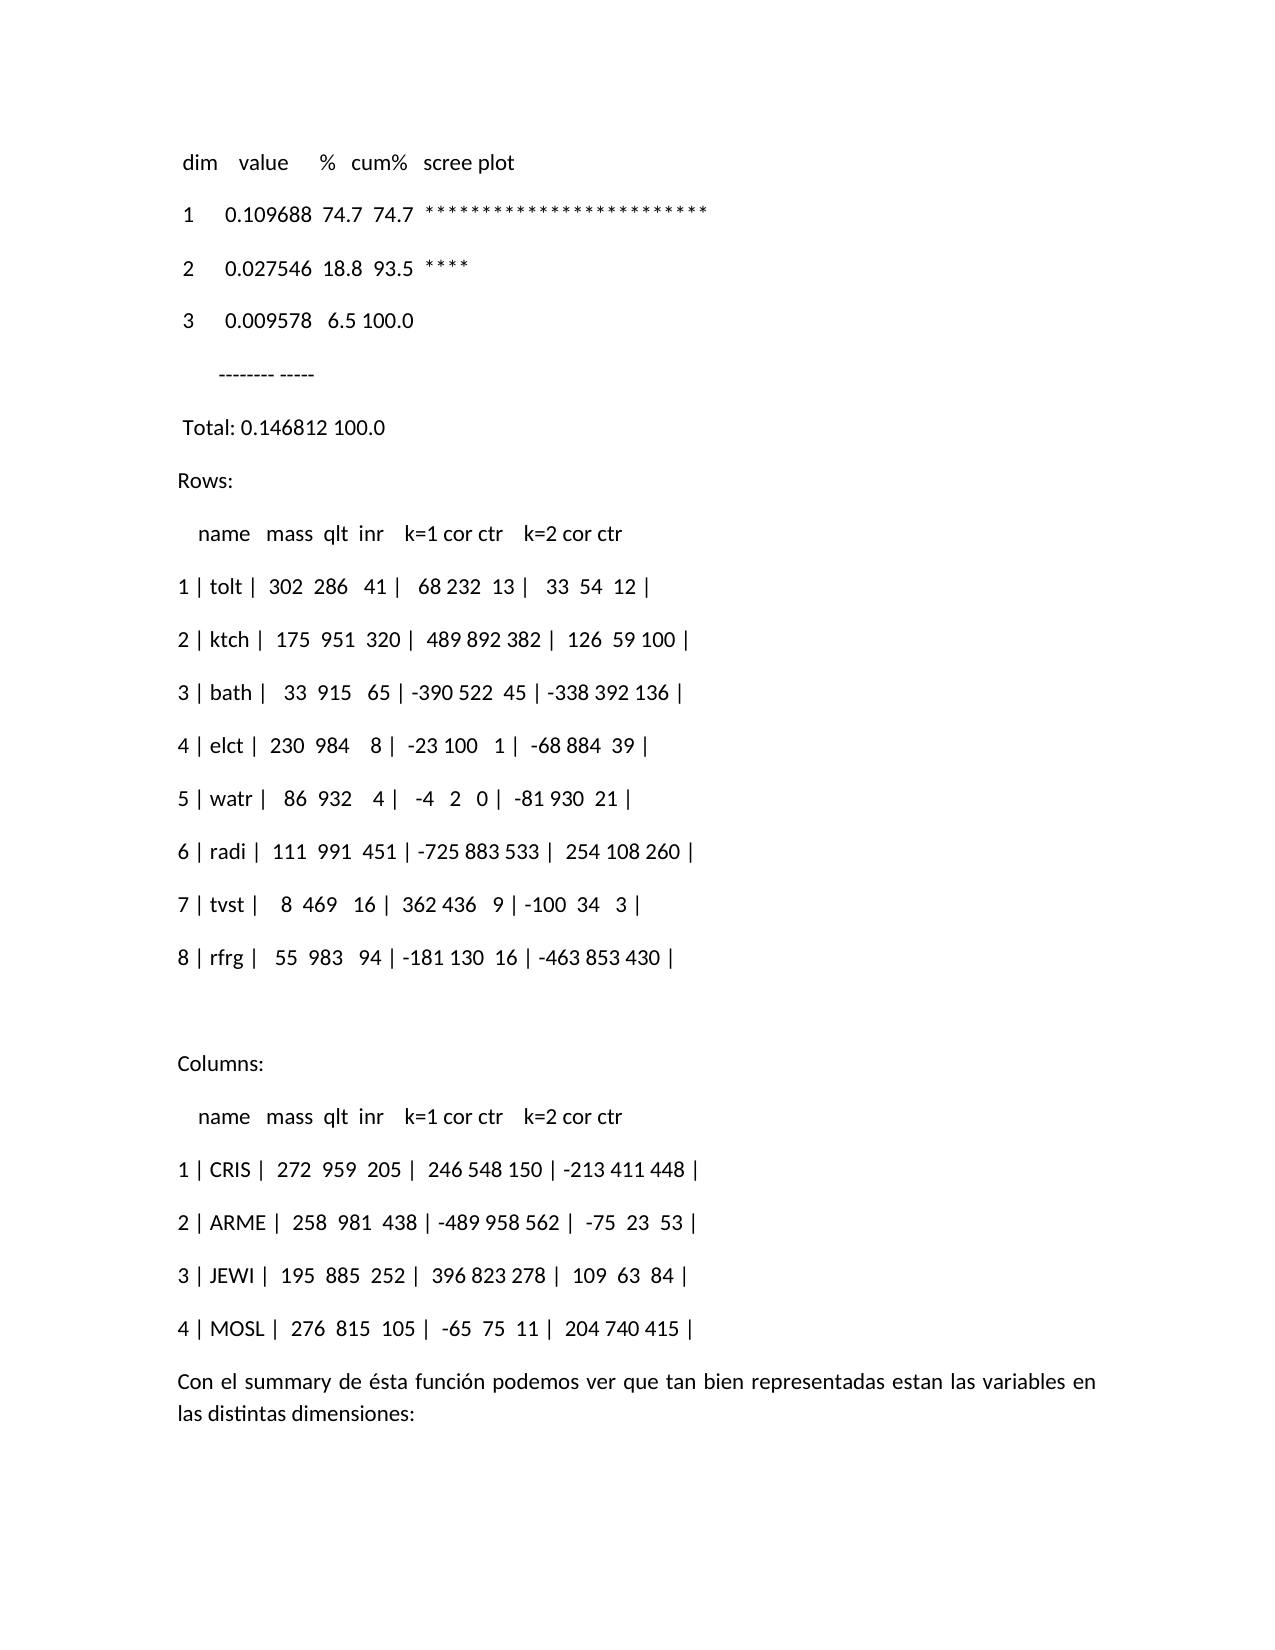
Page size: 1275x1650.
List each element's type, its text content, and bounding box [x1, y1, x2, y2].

text 3 | JEWI | 195 885 252 | 396 823 278 | 109 63 84 | [177, 1261, 1098, 1289]
text 1 | CRIS | 272 959 205 | 246 548 150 | -213 411 448 | [177, 1155, 1098, 1183]
text 4 | elct | 230 984 8 | -23 100 1 | -68 884 39 | [177, 731, 1098, 759]
text name mass qlt inr k=1 cor ctr k=2 cor ctr [177, 519, 1098, 547]
text dim value % cum% scree plot [177, 148, 1098, 176]
text Rows: [177, 466, 1098, 494]
text 5 | watr | 86 932 4 | -4 2 0 | -81 930 21 | [177, 784, 1098, 812]
text name mass qlt inr k=1 cor ctr k=2 cor ctr [177, 1102, 1098, 1130]
text 1 | tolt | 302 286 41 | 68 232 13 | 33 54 12 | [177, 572, 1098, 600]
text 8 | rfrg | 55 983 94 | -181 130 16 | -463 853 430 | [177, 943, 1098, 971]
text 4 | MOSL | 276 815 105 | -65 75 11 | 204 740 415 | [177, 1314, 1098, 1342]
text Con el summary de ésta función podemos ver que tan bien representadas estan las variables en las distintas dimensiones: [177, 1367, 1098, 1427]
text 2 | ktch | 175 951 320 | 489 892 382 | 126 59 100 | [177, 625, 1098, 653]
text 7 | tvst | 8 469 16 | 362 436 9 | -100 34 3 | [177, 890, 1098, 918]
text 2 0.027546 18.8 93.5 **** [177, 254, 1098, 282]
text Total: 0.146812 100.0 [177, 413, 1098, 441]
text 6 | radi | 111 991 451 | -725 883 533 | 254 108 260 | [177, 837, 1098, 865]
text 3 0.009578 6.5 100.0 [177, 307, 1098, 335]
text 1 0.109688 74.7 74.7 ************************* [177, 201, 1098, 229]
text 3 | bath | 33 915 65 | -390 522 45 | -338 392 136 | [177, 678, 1098, 706]
text Columns: [177, 1049, 1098, 1077]
text -------- ----- [177, 360, 1098, 388]
text 2 | ARME | 258 981 438 | -489 958 562 | -75 23 53 | [177, 1208, 1098, 1236]
